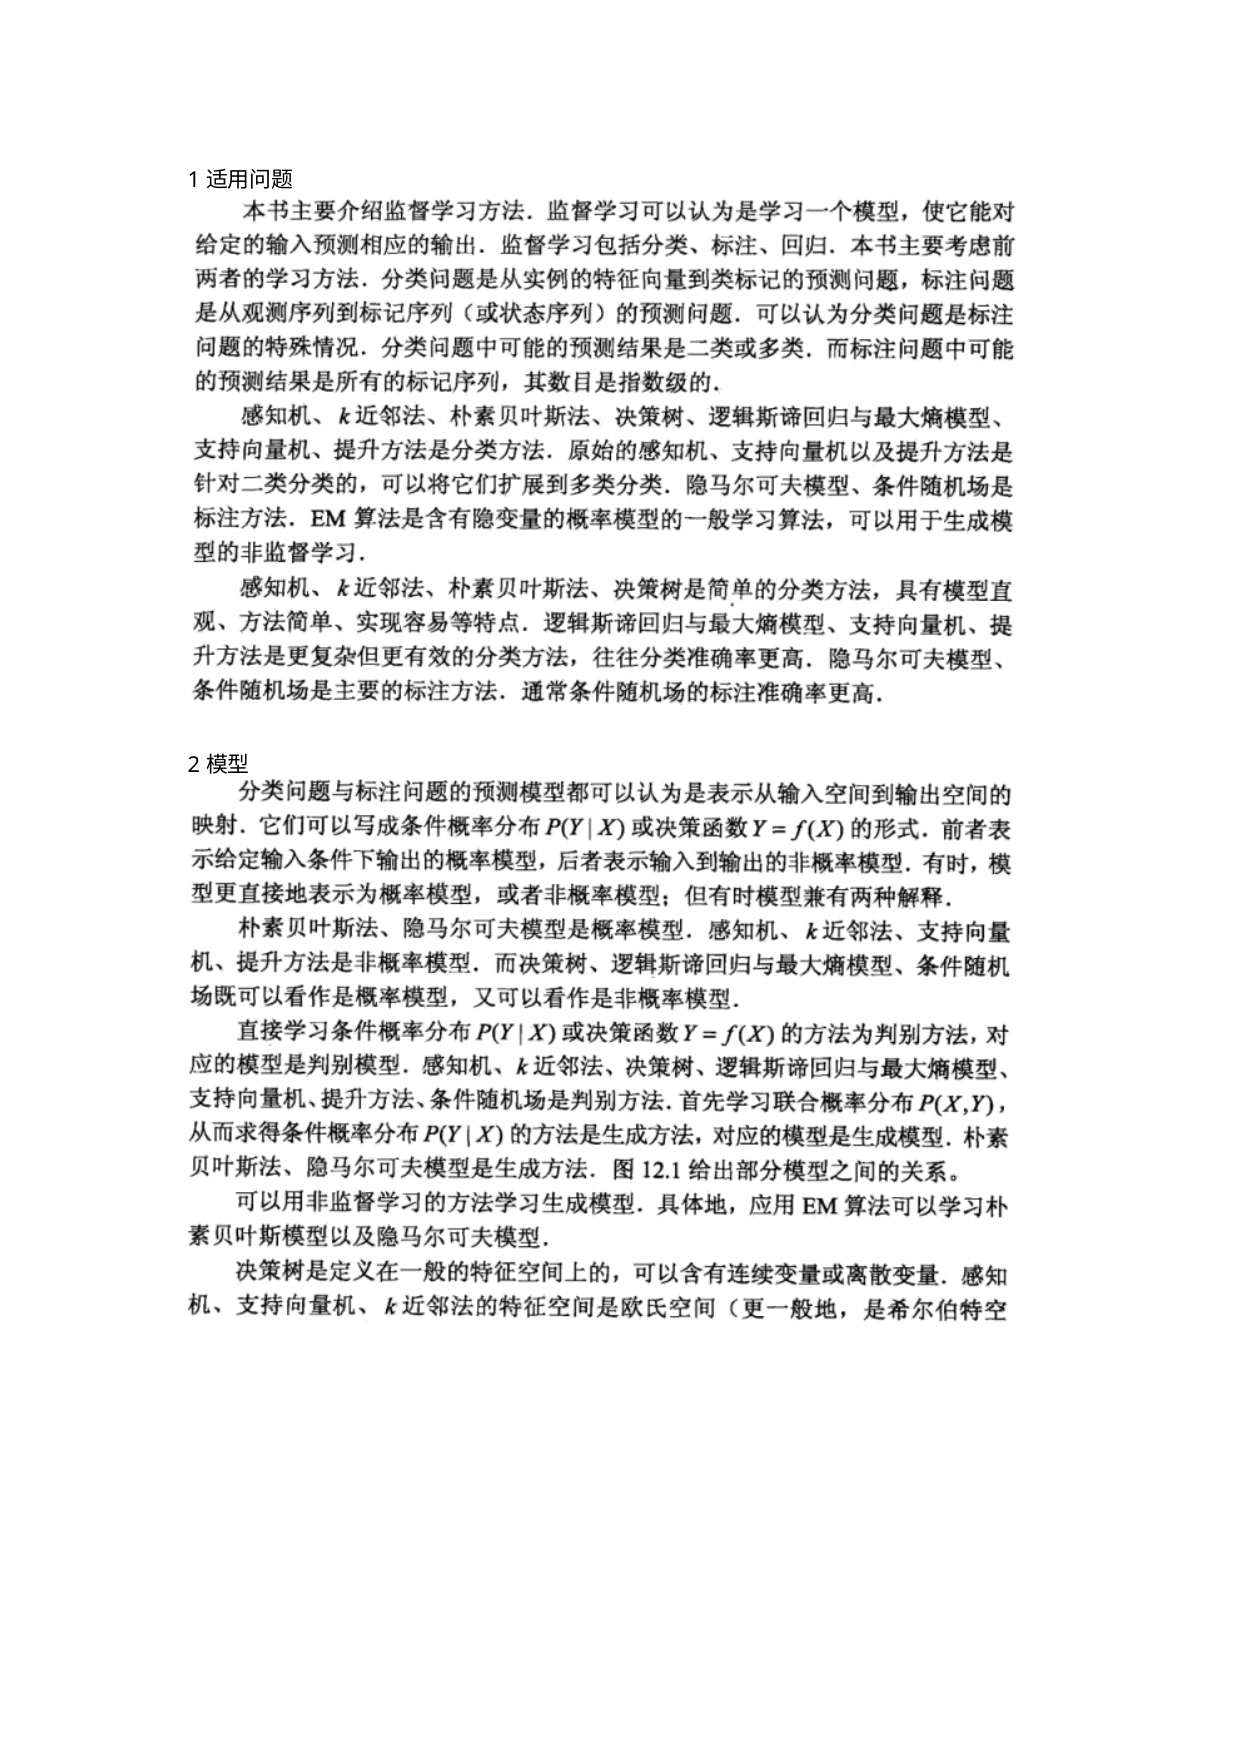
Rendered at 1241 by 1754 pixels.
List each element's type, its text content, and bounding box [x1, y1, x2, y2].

picture [187, 194, 1018, 715]
picture [187, 779, 1013, 1330]
text 1 适用问题 [187, 162, 1053, 194]
text 2 模型 [187, 747, 1053, 779]
